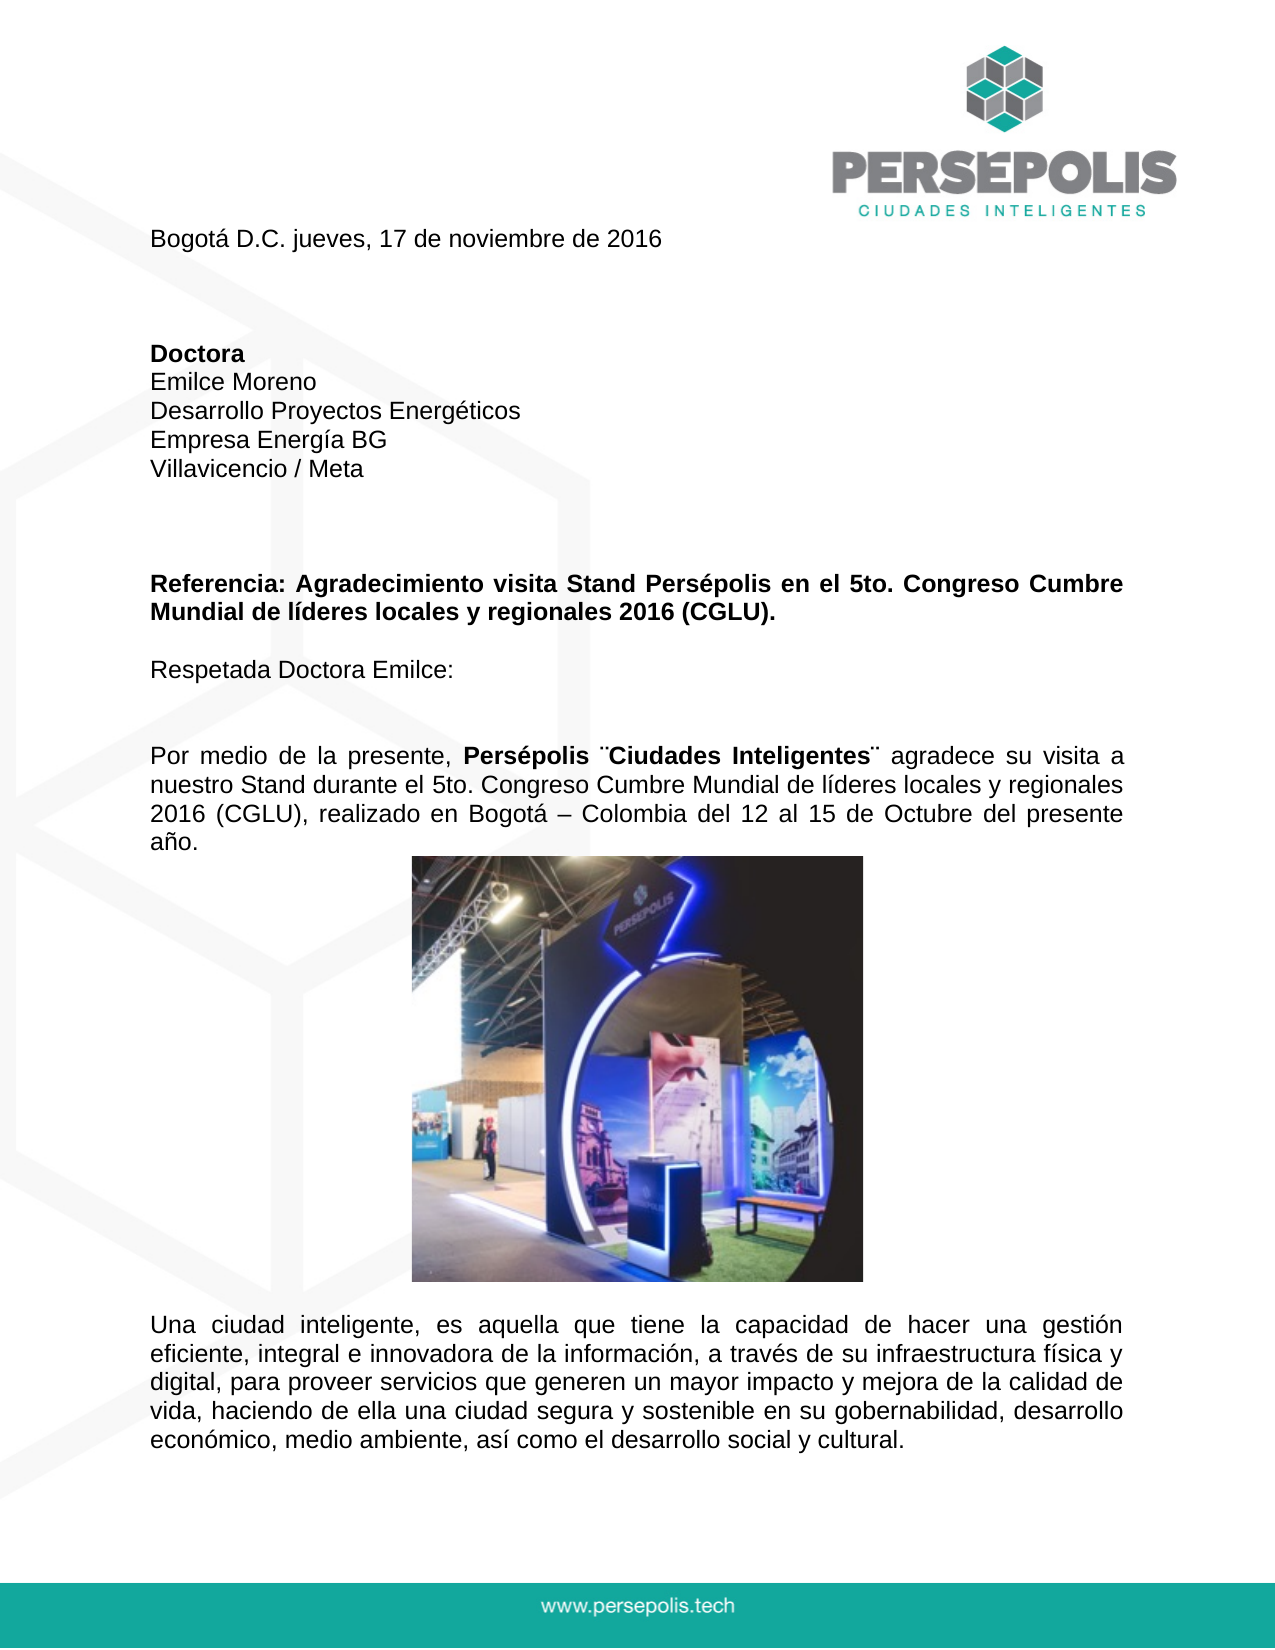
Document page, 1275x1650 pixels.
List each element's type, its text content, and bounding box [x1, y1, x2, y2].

text Villavicencio / Meta [150, 454, 1125, 482]
picture [0, 0, 1275, 1648]
text Por medio de la presente, Persépolis ¨Ciudades Inteligentes¨ agradece su visita a nuestro Stand durante el 5to. Congreso Cumbre Mundial de líderes locales y regionales 2016 (CGLU), realizado en Bogotá – Colombia del 12 al 15 de Octubre del presente año. [150, 741, 1125, 856]
text Emilce Moreno [150, 367, 1125, 396]
text Respetada Doctora Emilce: [150, 655, 1125, 684]
text Referencia: Agradecimiento visita Stand Persépolis en el 5to. Congreso Cumbre Mundial de líderes locales y regionales 2016 (CGLU). [150, 569, 1125, 626]
text Doctora [150, 339, 1125, 367]
text Una ciudad inteligente, es aquella que tiene la capacidad de hacer una gestión eficiente, integral e innovadora de la información, a través de su infraestructura física y digital, para proveer servicios que generen un mayor impacto y mejora de la calidad de vida, haciendo de ella una ciudad segura y sostenible en su gobernabilidad, desarrollo económico, medio ambiente, así como el desarrollo social y cultural. [150, 1310, 1125, 1454]
text Desarrollo Proyectos Energéticos [150, 396, 1125, 425]
text Empresa Energía BG [150, 425, 1125, 454]
text Bogotá D.C. jueves, 17 de noviembre de 2016 [150, 224, 1125, 252]
